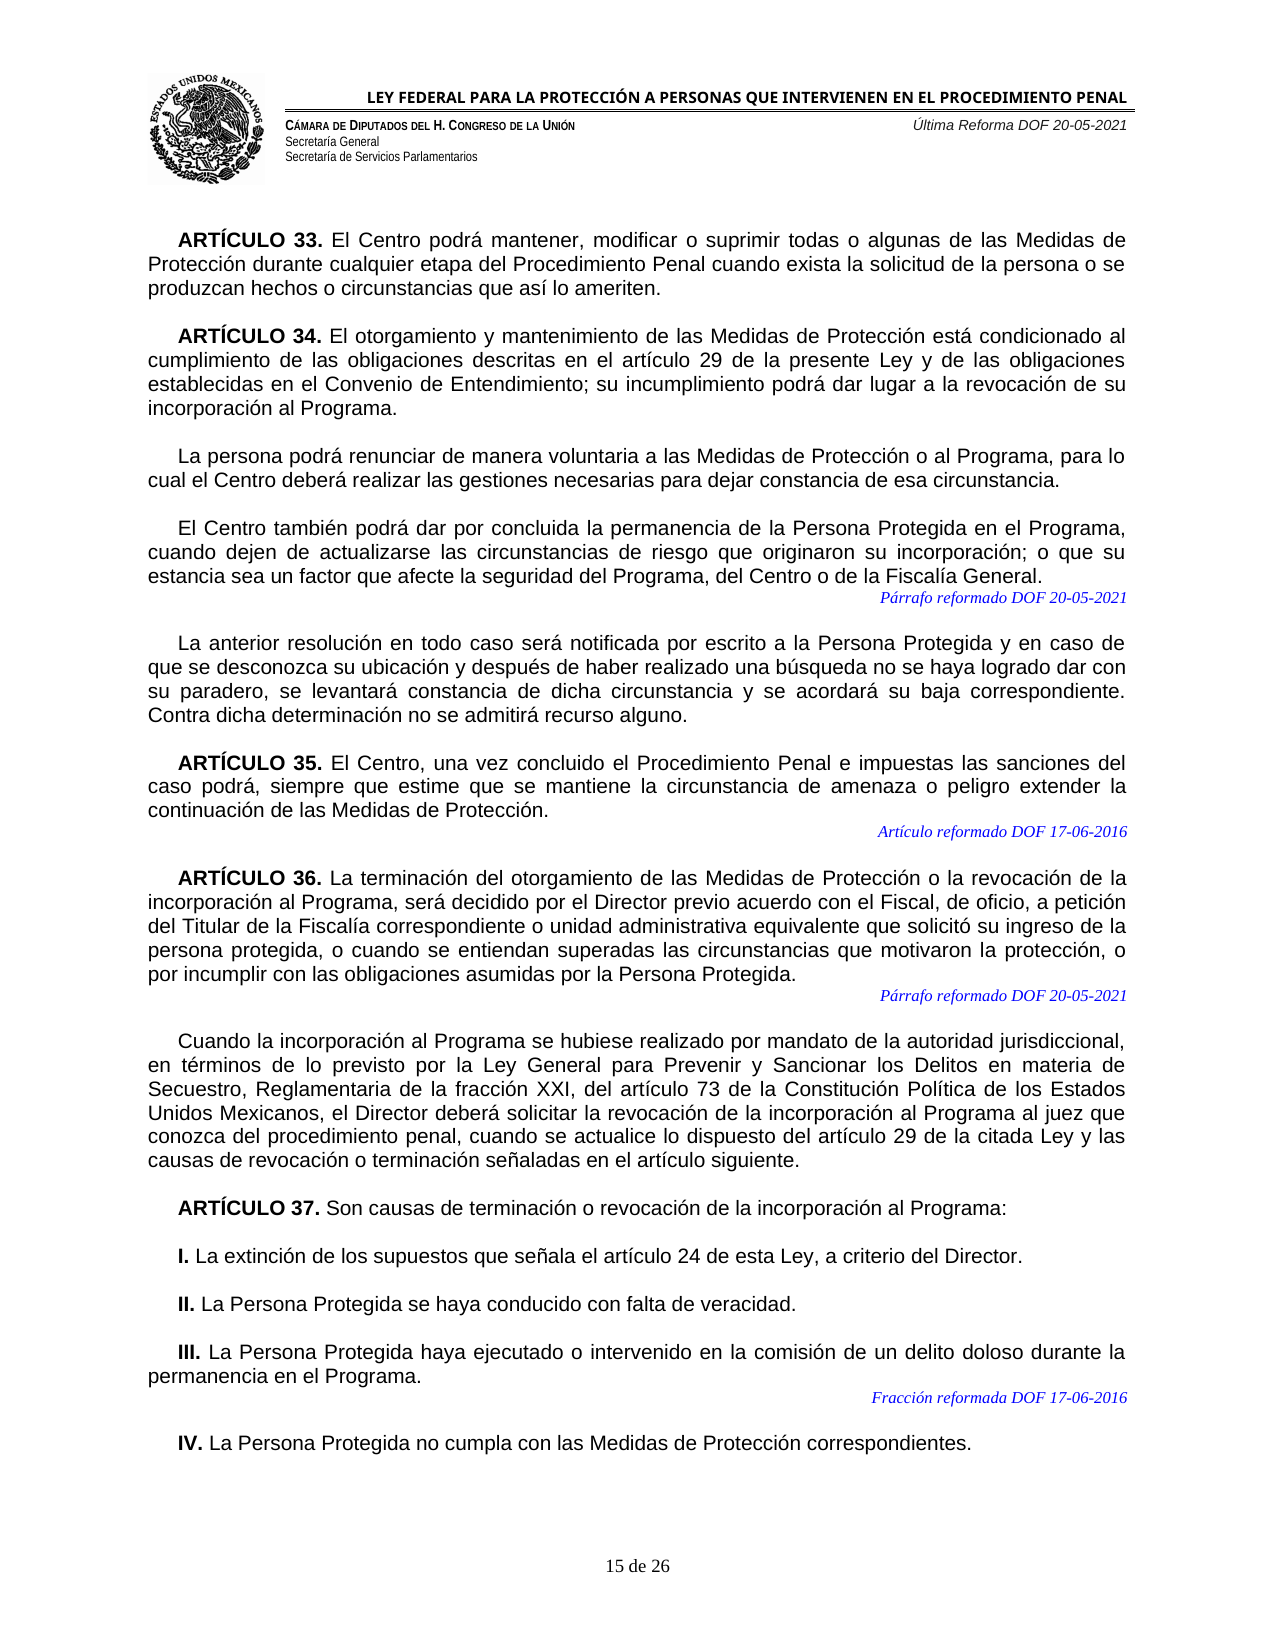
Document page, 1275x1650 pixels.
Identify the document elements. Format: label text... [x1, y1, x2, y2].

text ARTÍCULO 33. El Centro podrá mantener, modificar o suprimir todas o algunas de las Medidas de Protección durante cualquier etapa del Procedimiento Penal cuando exista la solicitud de la persona o se produzcan hechos o circunstancias que así lo ameriten. [148, 228, 1127, 300]
text Cuando la incorporación al Programa se hubiese realizado por mandato de la autoridad jurisdiccional, en términos de lo previsto por la Ley General para Prevenir y Sancionar los Delitos en materia de Secuestro, Reglamentaria de la fracción XXI, del artículo 73 de la Constitución Política de los Estados Unidos Mexicanos, el Director deberá solicitar la revocación de la incorporación al Programa al juez que conozca del procedimiento penal, cuando se actualice lo dispuesto del artículo 29 de la citada Ley y las causas de revocación o terminación señaladas en el artículo siguiente. [148, 1028, 1127, 1172]
text Artículo reformado DOF 17-06-2016 [148, 822, 1127, 841]
text I. La extinción de los supuestos que señala el artículo 24 de esta Ley, a criterio del Director. [148, 1244, 1127, 1268]
text ARTÍCULO 35. El Centro, una vez concluido el Procedimiento Penal e impuestas las sanciones del caso podrá, siempre que estime que se mantiene la circunstancia de amenaza o peligro extender la continuación de las Medidas de Protección. [148, 750, 1127, 822]
text Párrafo reformado DOF 20-05-2021 [148, 985, 1127, 1004]
text ARTÍCULO 34. El otorgamiento y mantenimiento de las Medidas de Protección está condicionado al cumplimiento de las obligaciones descritas en el artículo 29 de la presente Ley y de las obligaciones establecidas en el Convenio de Entendimiento; su incumplimiento podrá dar lugar a la revocación de su incorporación al Programa. [148, 324, 1127, 420]
text Fracción reformada DOF 17-06-2016 [148, 1388, 1127, 1407]
text La anterior resolución en todo caso será notificada por escrito a la Persona Protegida y en caso de que se desconozca su ubicación y después de haber realizado una búsqueda no se haya logrado dar con su paradero, se levantará constancia de dicha circunstancia y se acordará su baja correspondiente. Contra dicha determinación no se admitirá recurso alguno. [148, 631, 1127, 726]
text El Centro también podrá dar por concluida la permanencia de la Persona Protegida en el Programa, cuando dejen de actualizarse las circunstancias de riesgo que originaron su incorporación; o que su estancia sea un factor que afecte la seguridad del Programa, del Centro o de la Fiscalía General. [148, 516, 1127, 587]
text II. La Persona Protegida se haya conducido con falta de veracidad. [148, 1292, 1127, 1316]
text La persona podrá renunciar de manera voluntaria a las Medidas de Protección o al Programa, para lo cual el Centro deberá realizar las gestiones necesarias para dejar constancia de esa circunstancia. [148, 444, 1127, 492]
text III. La Persona Protegida haya ejecutado o intervenido en la comisión de un delito doloso durante la permanencia en el Programa. [148, 1340, 1127, 1388]
text IV. La Persona Protegida no cumpla con las Medidas de Protección correspondientes. [148, 1431, 1127, 1455]
text ARTÍCULO 36. La terminación del otorgamiento de las Medidas de Protección o la revocación de la incorporación al Programa, será decidido por el Director previo acuerdo con el Fiscal, de oficio, a petición del Titular de la Fiscalía correspondiente o unidad administrativa equivalente que solicitó su ingreso de la persona protegida, o cuando se entiendan superadas las circunstancias que motivaron la protección, o por incumplir con las obligaciones asumidas por la Persona Protegida. [148, 866, 1127, 985]
text ARTÍCULO 37. Son causas de terminación o revocación de la incorporación al Programa: [148, 1196, 1127, 1220]
text Párrafo reformado DOF 20-05-2021 [148, 587, 1127, 607]
